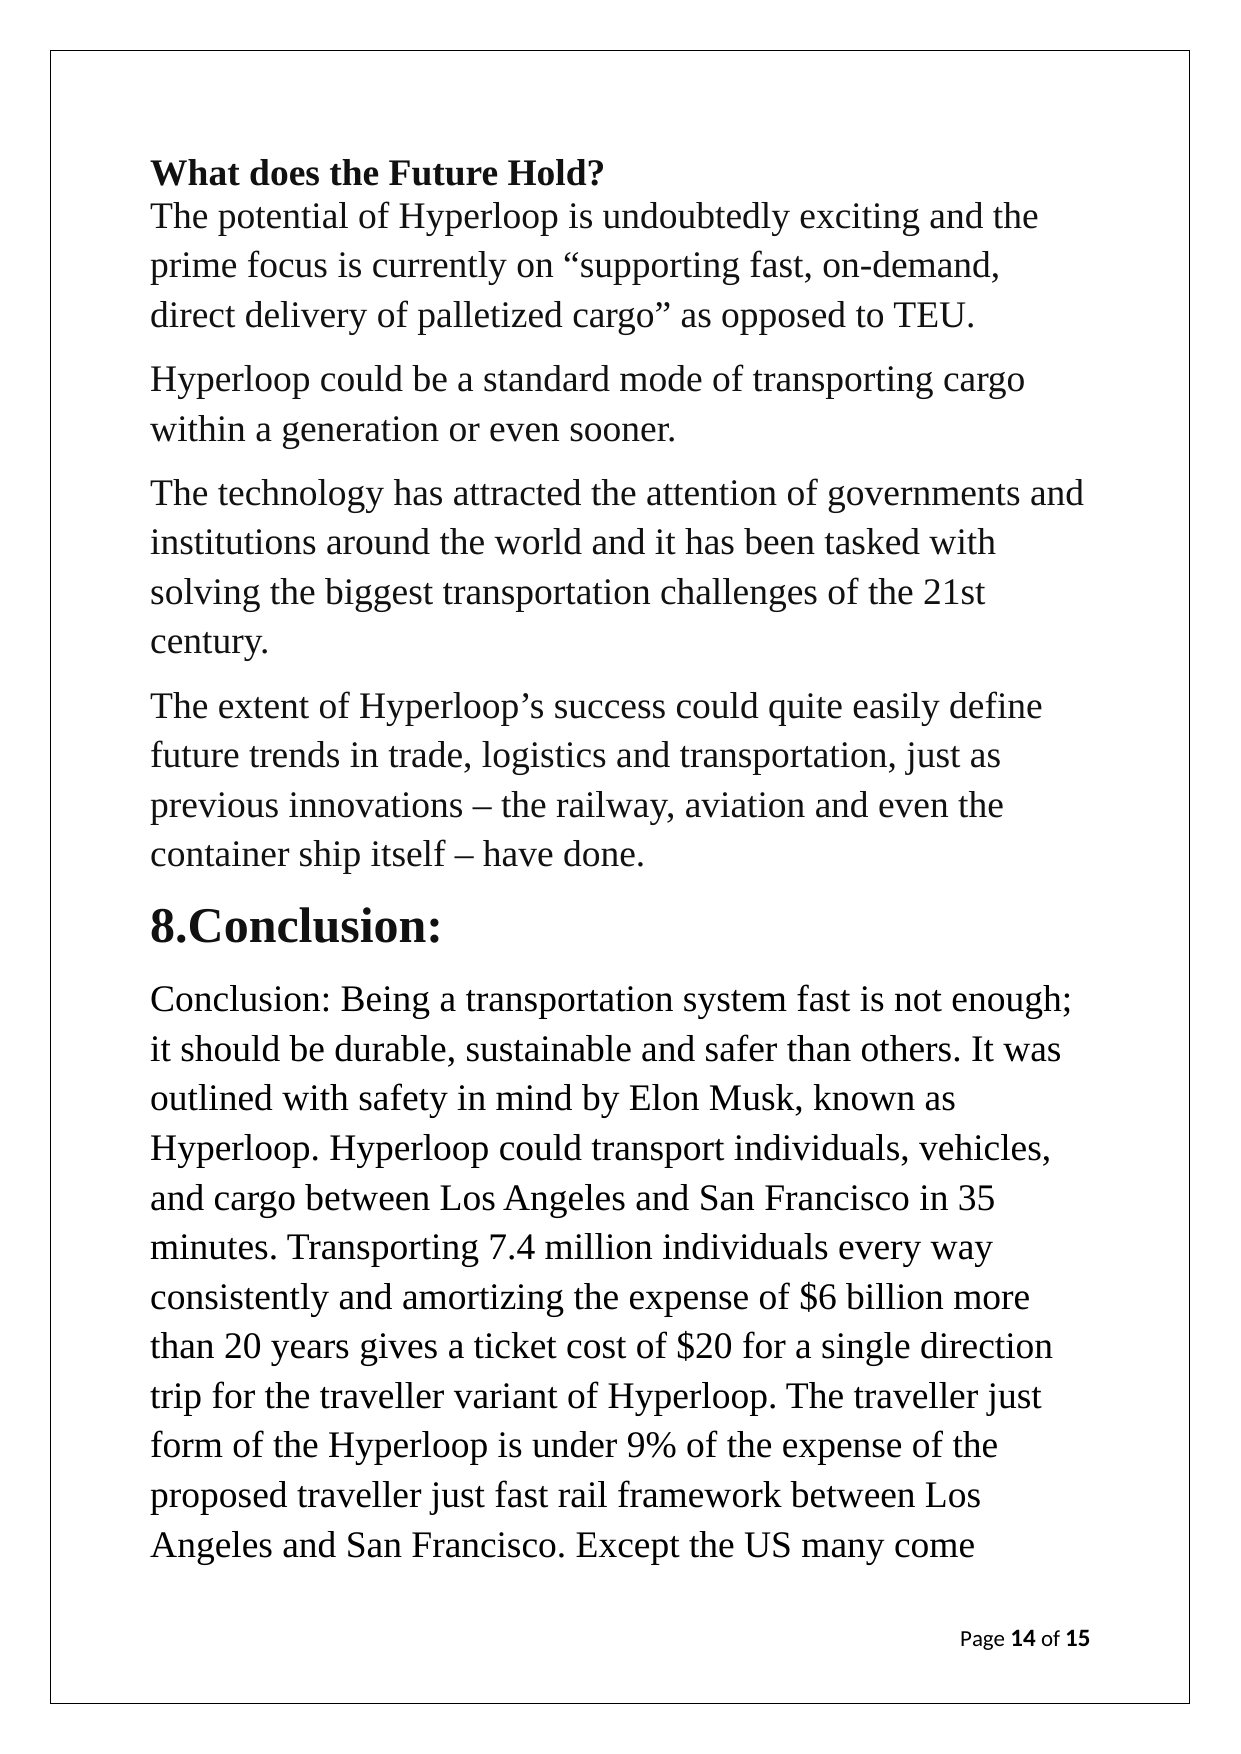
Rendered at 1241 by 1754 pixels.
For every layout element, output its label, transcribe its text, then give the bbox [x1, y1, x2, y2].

text The extent of Hyperloop’s success could quite easily define future trends in trade, logistics and transportation, just as previous innovations – the railway, aviation and even the container ship itself – have done. [150, 683, 1090, 875]
text The potential of Hyperloop is undoubtedly exciting and the prime focus is currently on “supporting fast, on-demand, direct delivery of palletized cargo” as opposed to TEU. [150, 193, 1090, 335]
text The technology has attracted the attention of governments and institutions around the world and it has been tasked with solving the biggest transportation challenges of the 21st century. [150, 470, 1090, 662]
text 8.Conclusion: [150, 896, 1090, 953]
subtitle What does the Future Hold? [150, 150, 1090, 193]
text Hyperloop could be a standard mode of transporting cargo within a generation or even sooner. [150, 356, 1090, 449]
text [150, 977, 1090, 1565]
